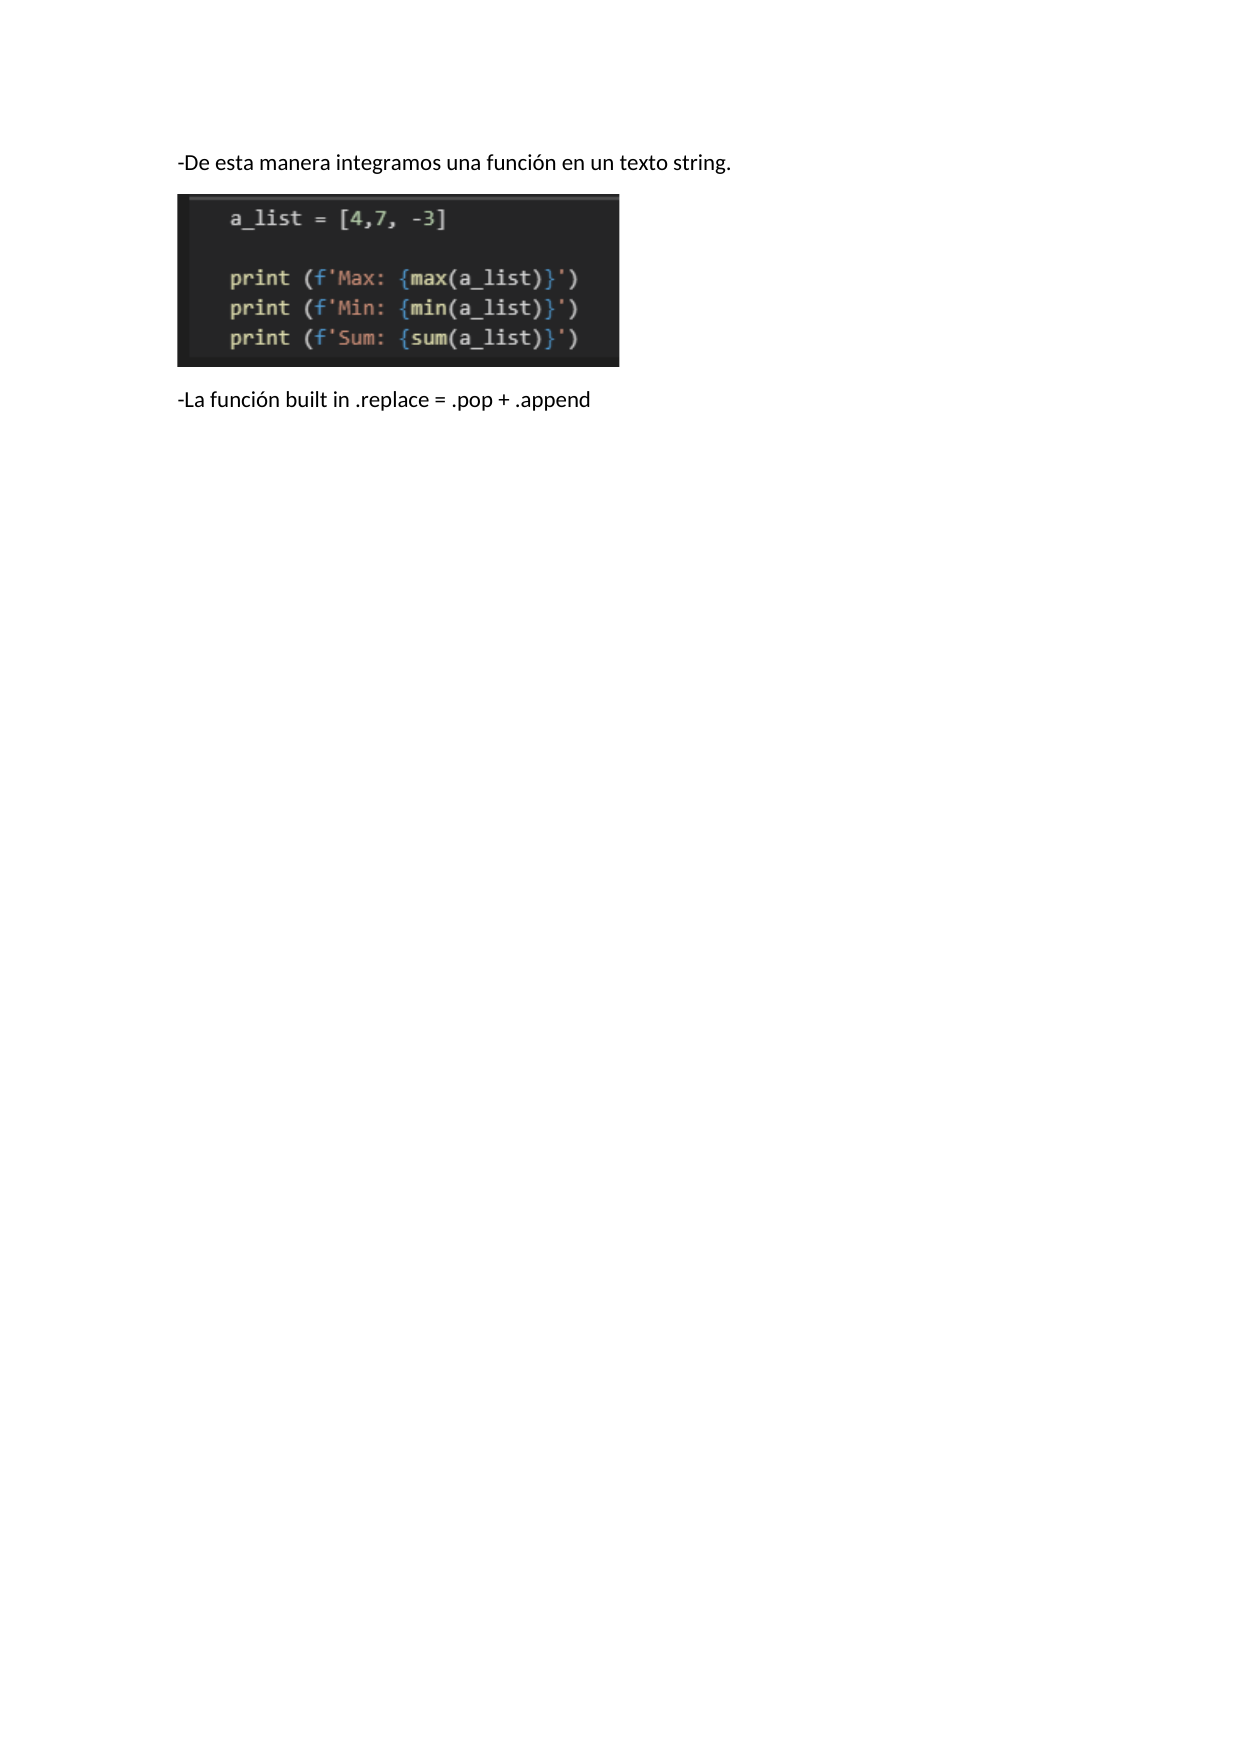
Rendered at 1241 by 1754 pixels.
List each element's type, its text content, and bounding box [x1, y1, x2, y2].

picture [177, 194, 620, 367]
text -La función built in .replace = .pop + .append [177, 385, 1063, 413]
text -De esta manera integramos una función en un texto string. [177, 148, 1063, 176]
